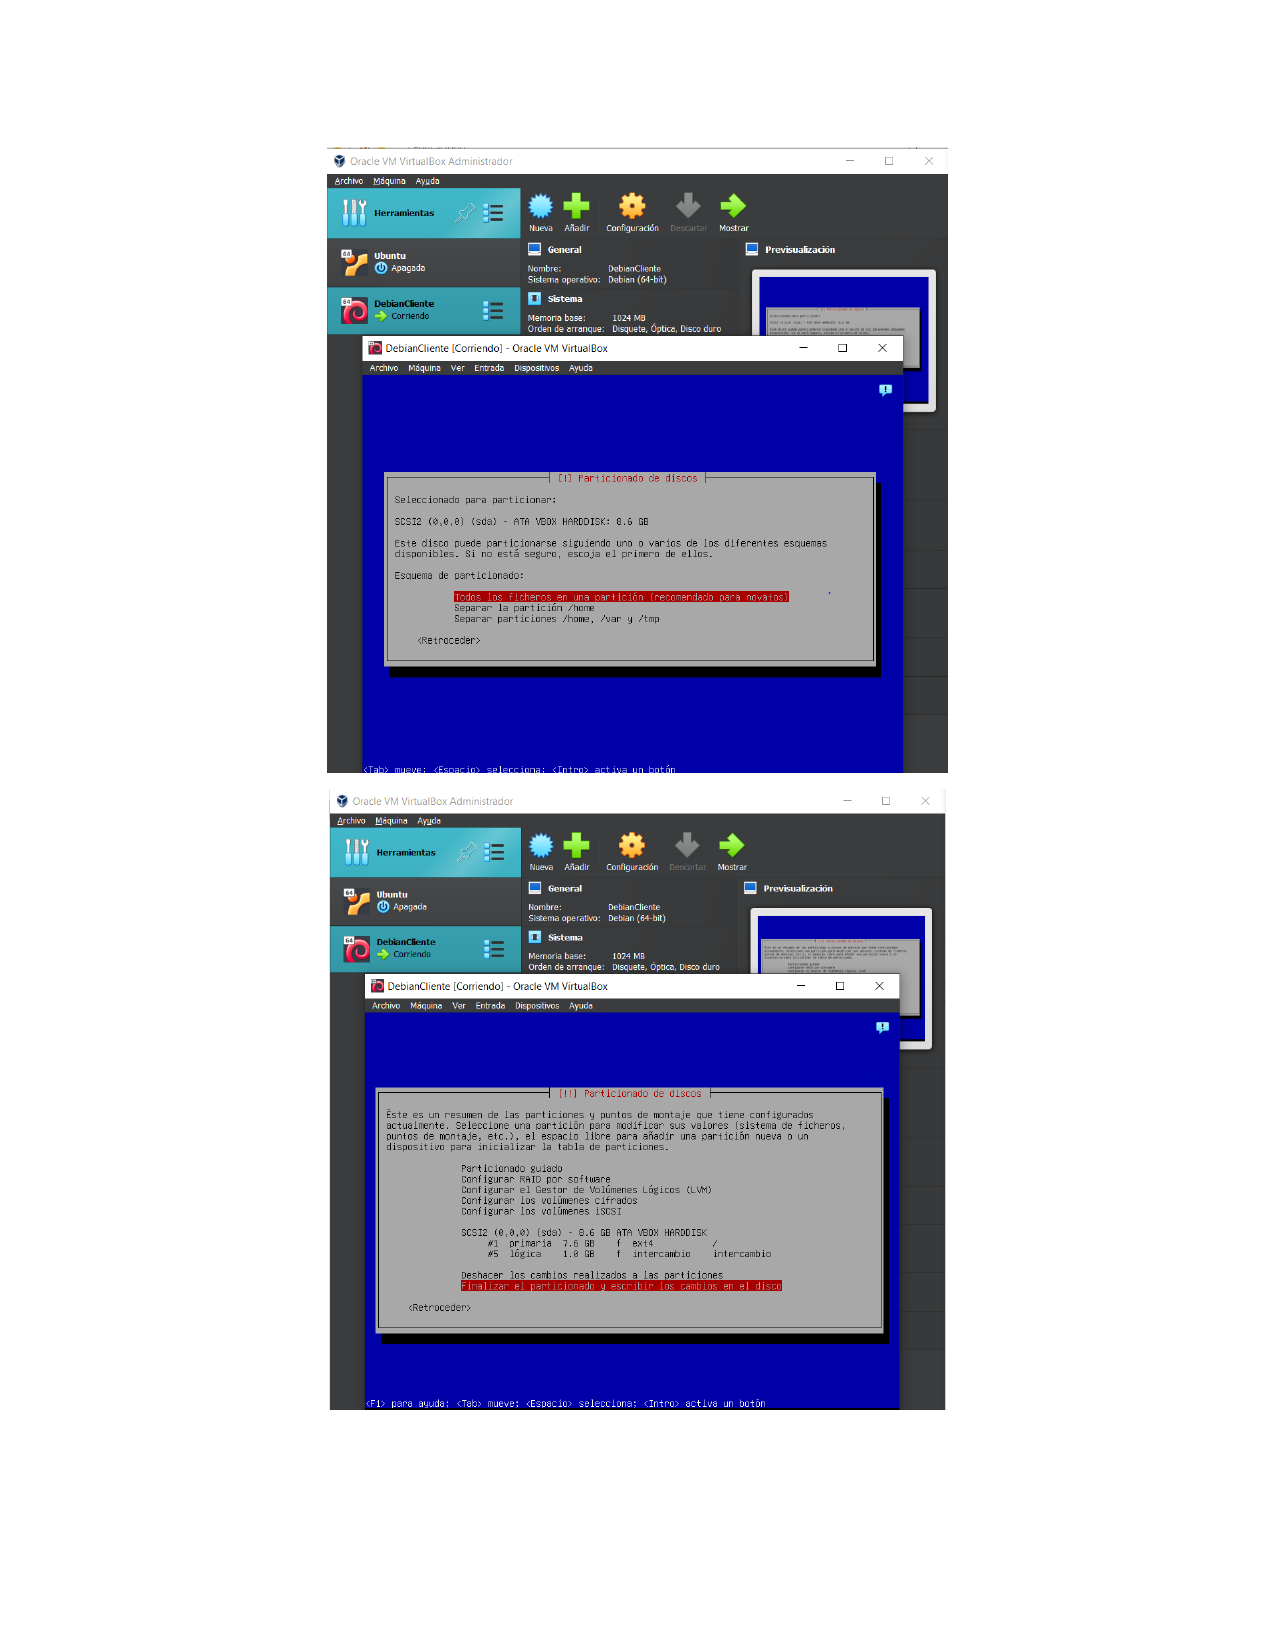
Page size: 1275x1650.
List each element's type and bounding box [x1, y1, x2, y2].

picture [329, 789, 946, 1410]
picture [327, 147, 948, 773]
